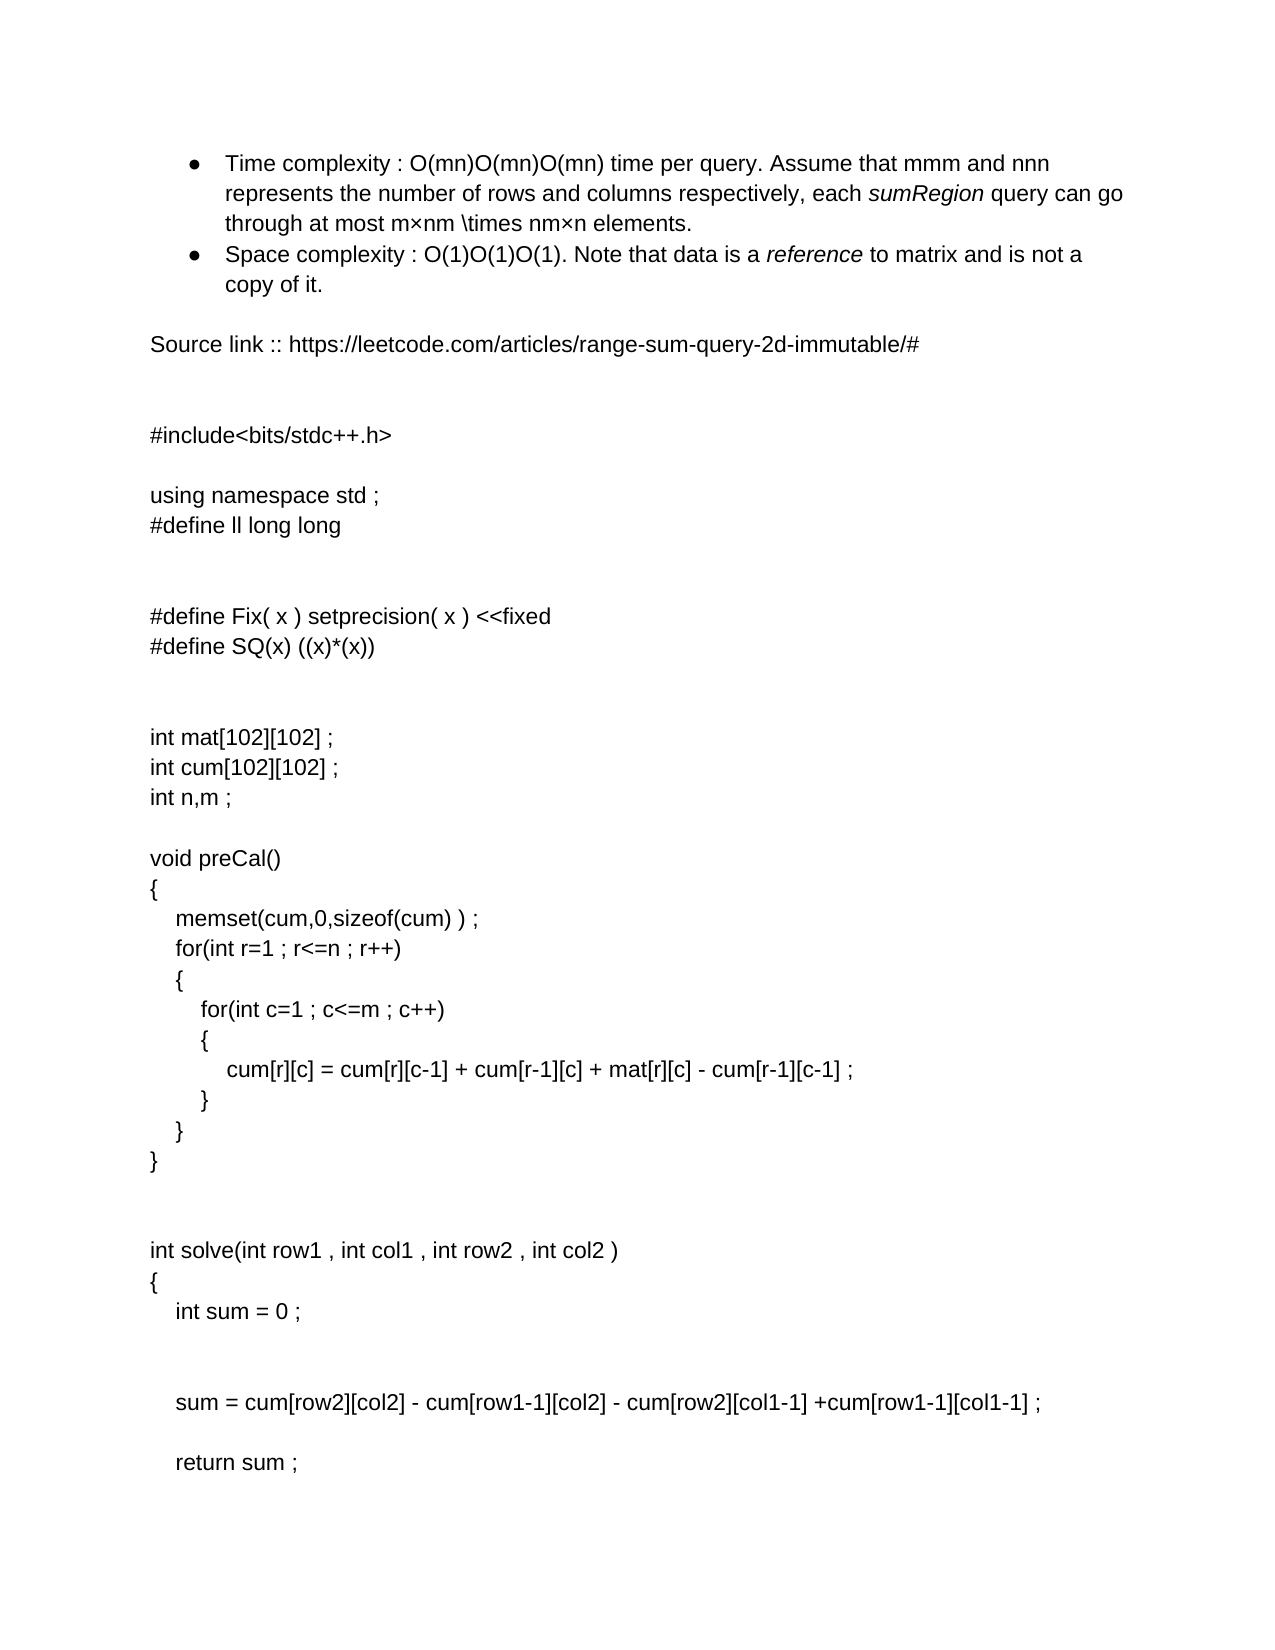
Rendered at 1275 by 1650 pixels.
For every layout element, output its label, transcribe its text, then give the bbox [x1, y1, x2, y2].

list Time complexity : O(mn)O(mn)O(mn) time per query. Assume that mmm and nnn represents the number of rows and columns respectively, each sumRegion query can go through at most m×nm \times nm×n elements. [187, 150, 1125, 237]
list Space complexity : O(1)O(1)O(1). Note that data is a reference to matrix and is not a copy of it. [187, 241, 1125, 297]
text Source link :: https://leetcode.com/articles/range-sum-query-2d-immutable/# [150, 331, 1125, 358]
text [150, 422, 1125, 1475]
